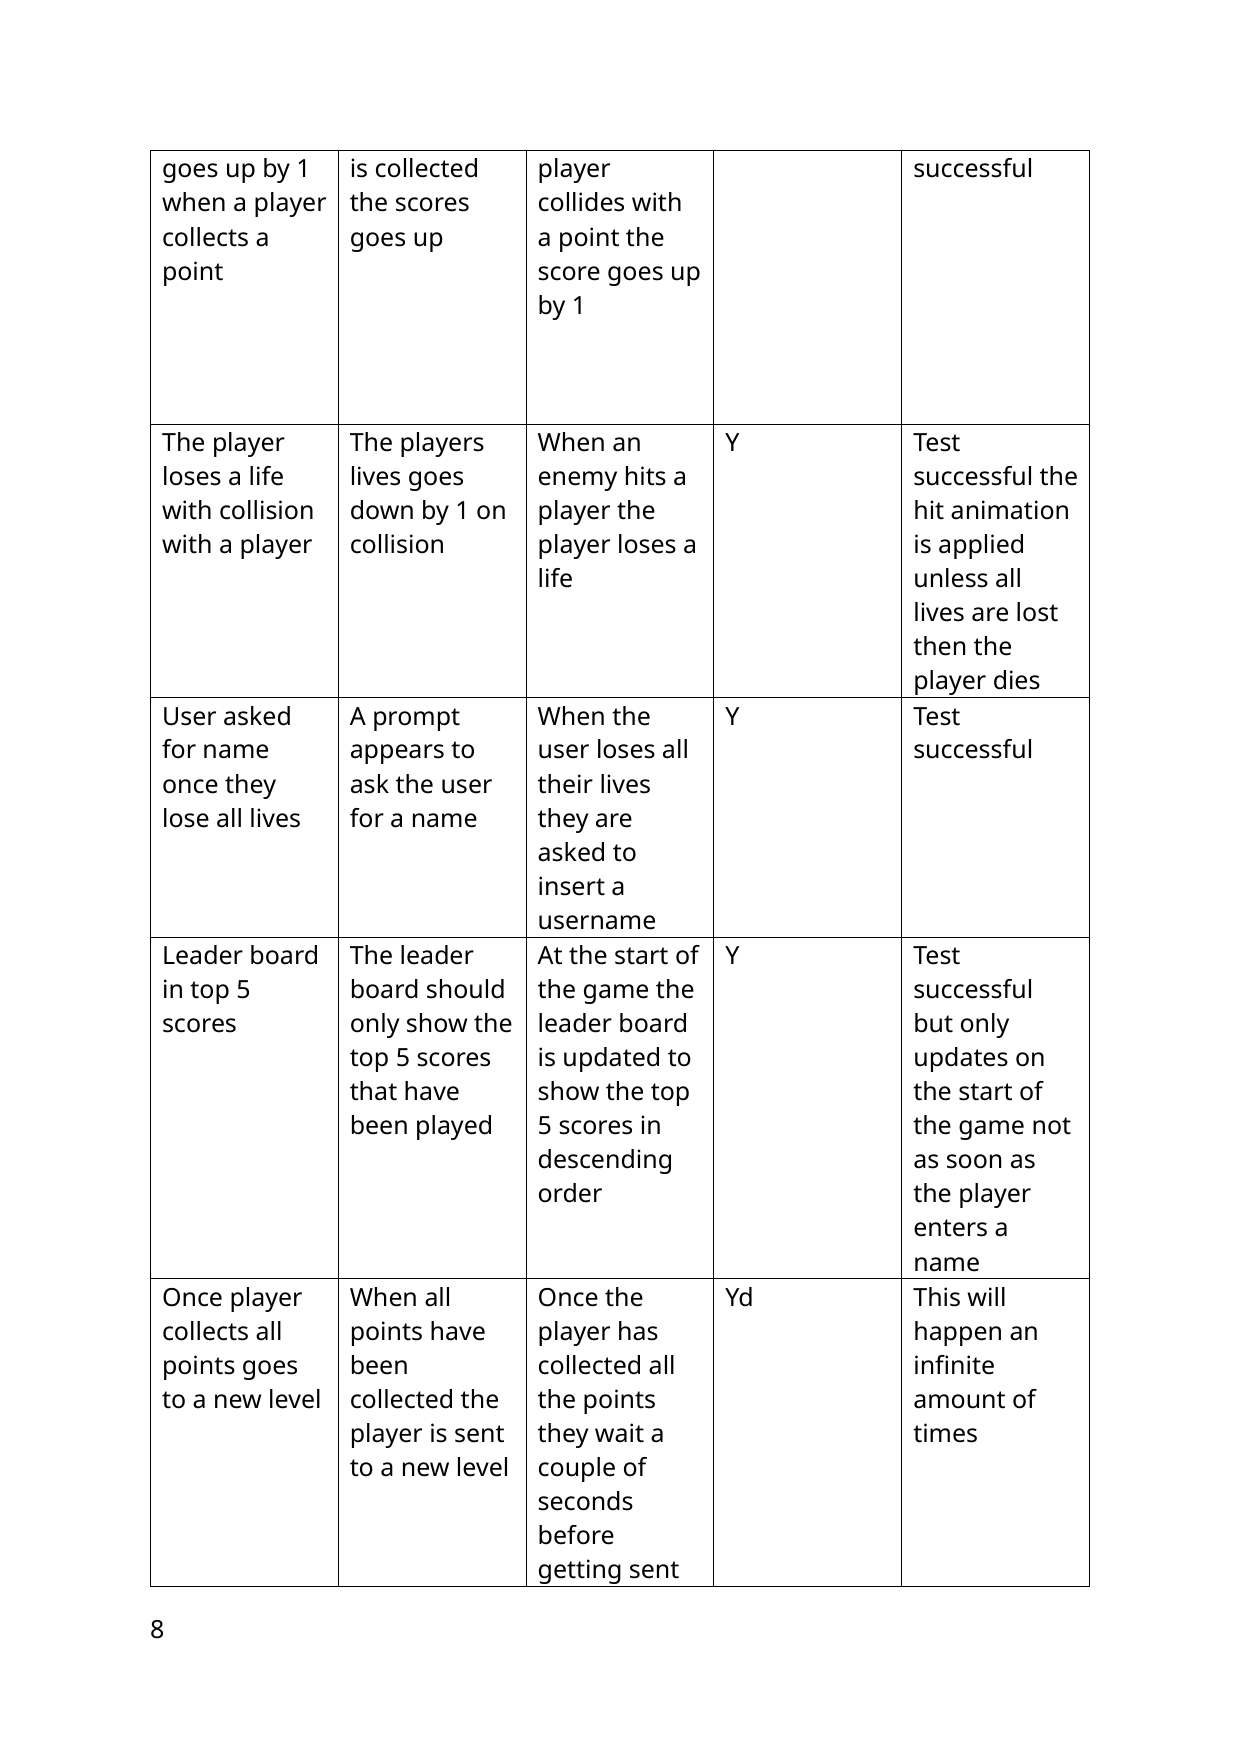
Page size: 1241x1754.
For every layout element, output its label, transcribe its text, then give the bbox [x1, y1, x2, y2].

table_cell When a player collides with a point the score goes up by 1 [527, 151, 713, 423]
table_cell The players lives goes down by 1 on collision [339, 425, 526, 697]
table_cell Y [714, 938, 901, 1278]
table_cell A prompt appears to ask the user for a name [339, 698, 526, 937]
table_cell Y [714, 698, 901, 937]
table_cell Test successful [902, 151, 1089, 423]
table_cell Test successful [902, 698, 1089, 937]
table_cell Once player collects all points goes to a new level [151, 1279, 338, 1586]
table_cell Leader board in top 5 scores [151, 938, 338, 1278]
table_cell When a point is collected the scores goes up [339, 151, 526, 423]
table_cell When an enemy hits a player the player loses a life [527, 425, 713, 697]
table_cell Yd [714, 1279, 901, 1586]
table_cell This will happen an infinite amount of times [902, 1279, 1089, 1586]
table_cell The leader board should only show the top 5 scores that have been played [339, 938, 526, 1278]
table_cell Y [714, 425, 901, 697]
table_cell At the start of the game the leader board is updated to show the top 5 scores in descending order [527, 938, 713, 1278]
table_cell When the user loses all their lives they are asked to insert a username [527, 698, 713, 937]
table_cell Test successful the hit animation is applied unless all lives are lost then the player dies [902, 425, 1089, 697]
table_cell The player loses a life with collision with a player [151, 425, 338, 697]
table_cell Y [714, 151, 901, 423]
table_cell User asked for name once they lose all lives [151, 698, 338, 937]
table_cell Once the player has collected all the points they wait a couple of seconds before getting sent to a new level for which they get played instantly [527, 1279, 713, 1586]
table_cell Test successful but only updates on the start of the game not as soon as the player enters a name [902, 938, 1089, 1278]
table_cell The score goes up by 1 when a player collects a point [151, 151, 338, 423]
table_cell When all points have been collected the player is sent to a new level [339, 1279, 526, 1586]
